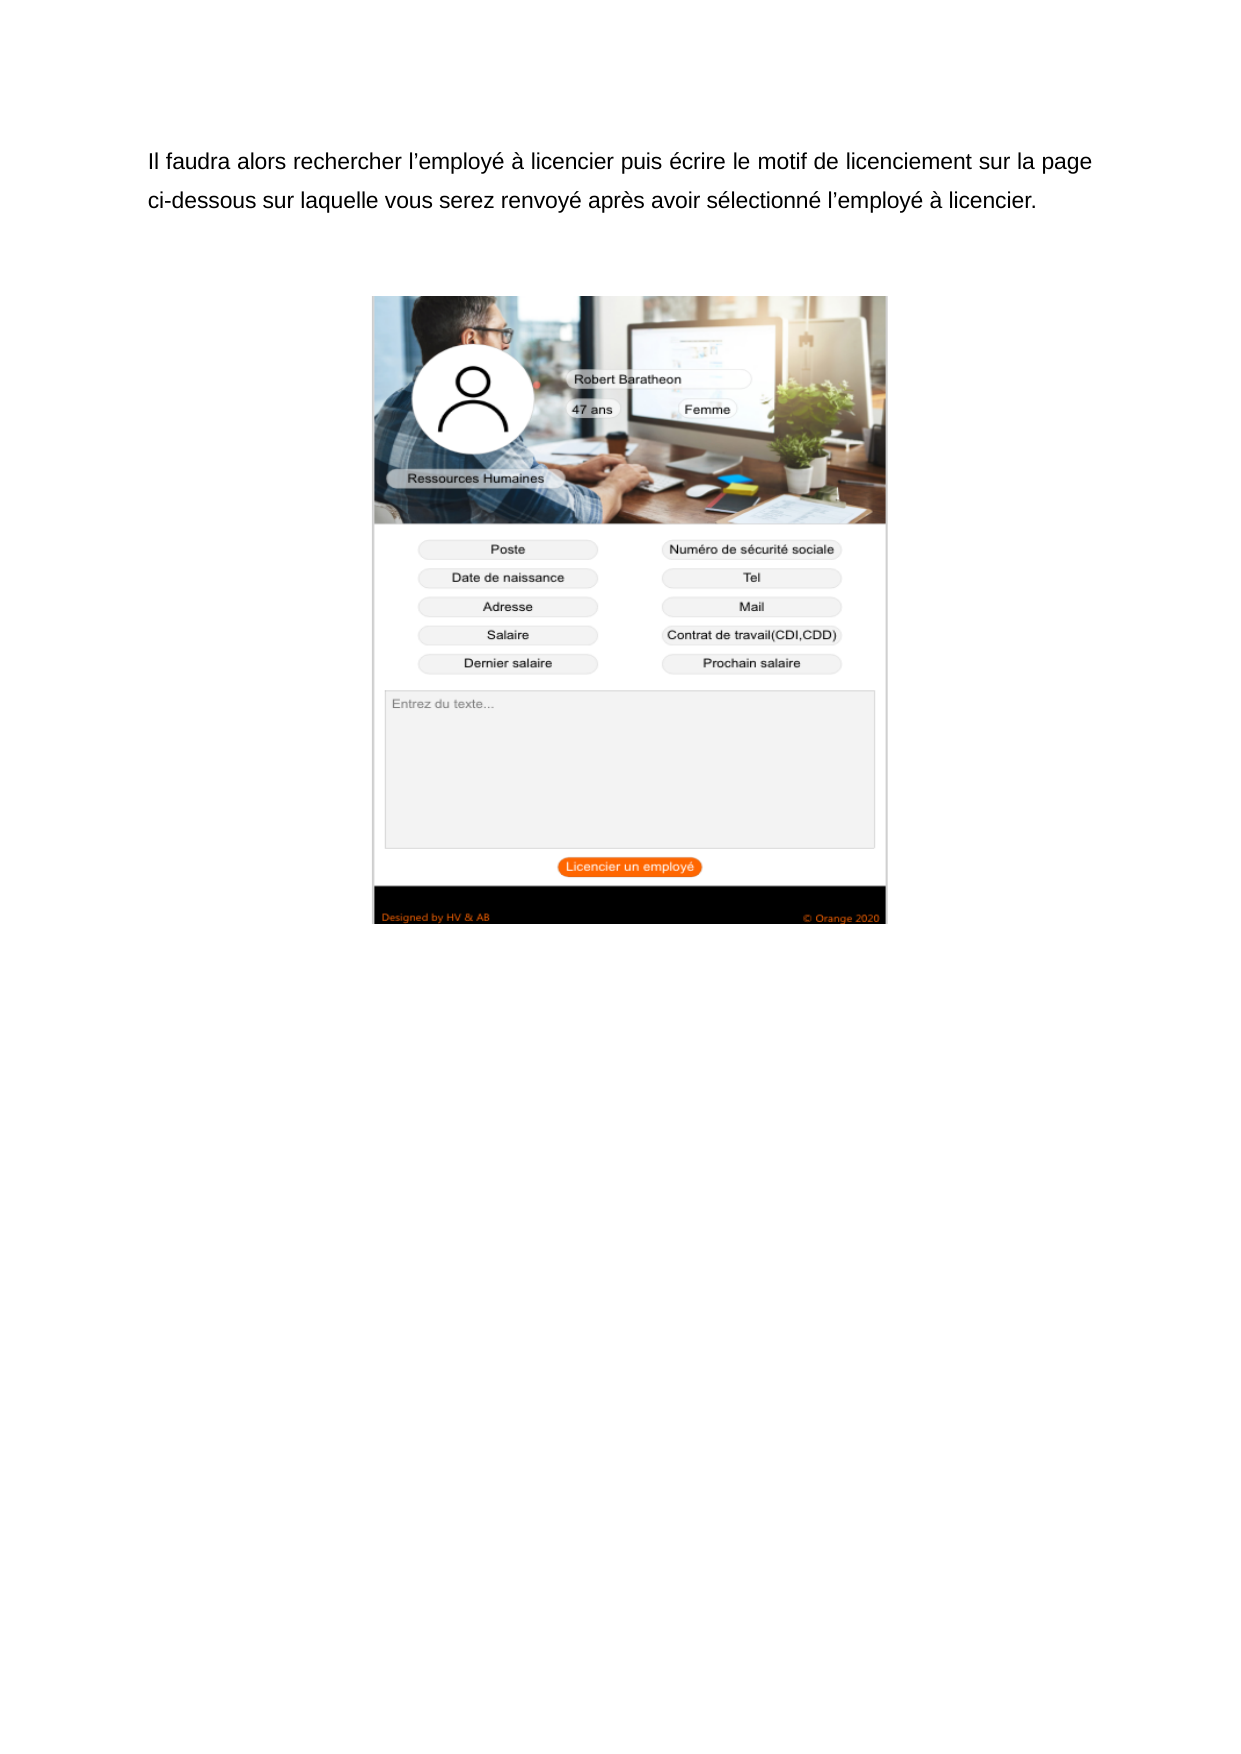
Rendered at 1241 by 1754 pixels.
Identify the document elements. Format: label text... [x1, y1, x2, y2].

text Il faudra alors rechercher l’employé à licencier puis écrire le motif de licenciement sur la page ci-dessous sur laquelle vous serez renvoyé après avoir sélectionné l’employé à licencier. [148, 148, 1093, 213]
picture [371, 296, 888, 924]
